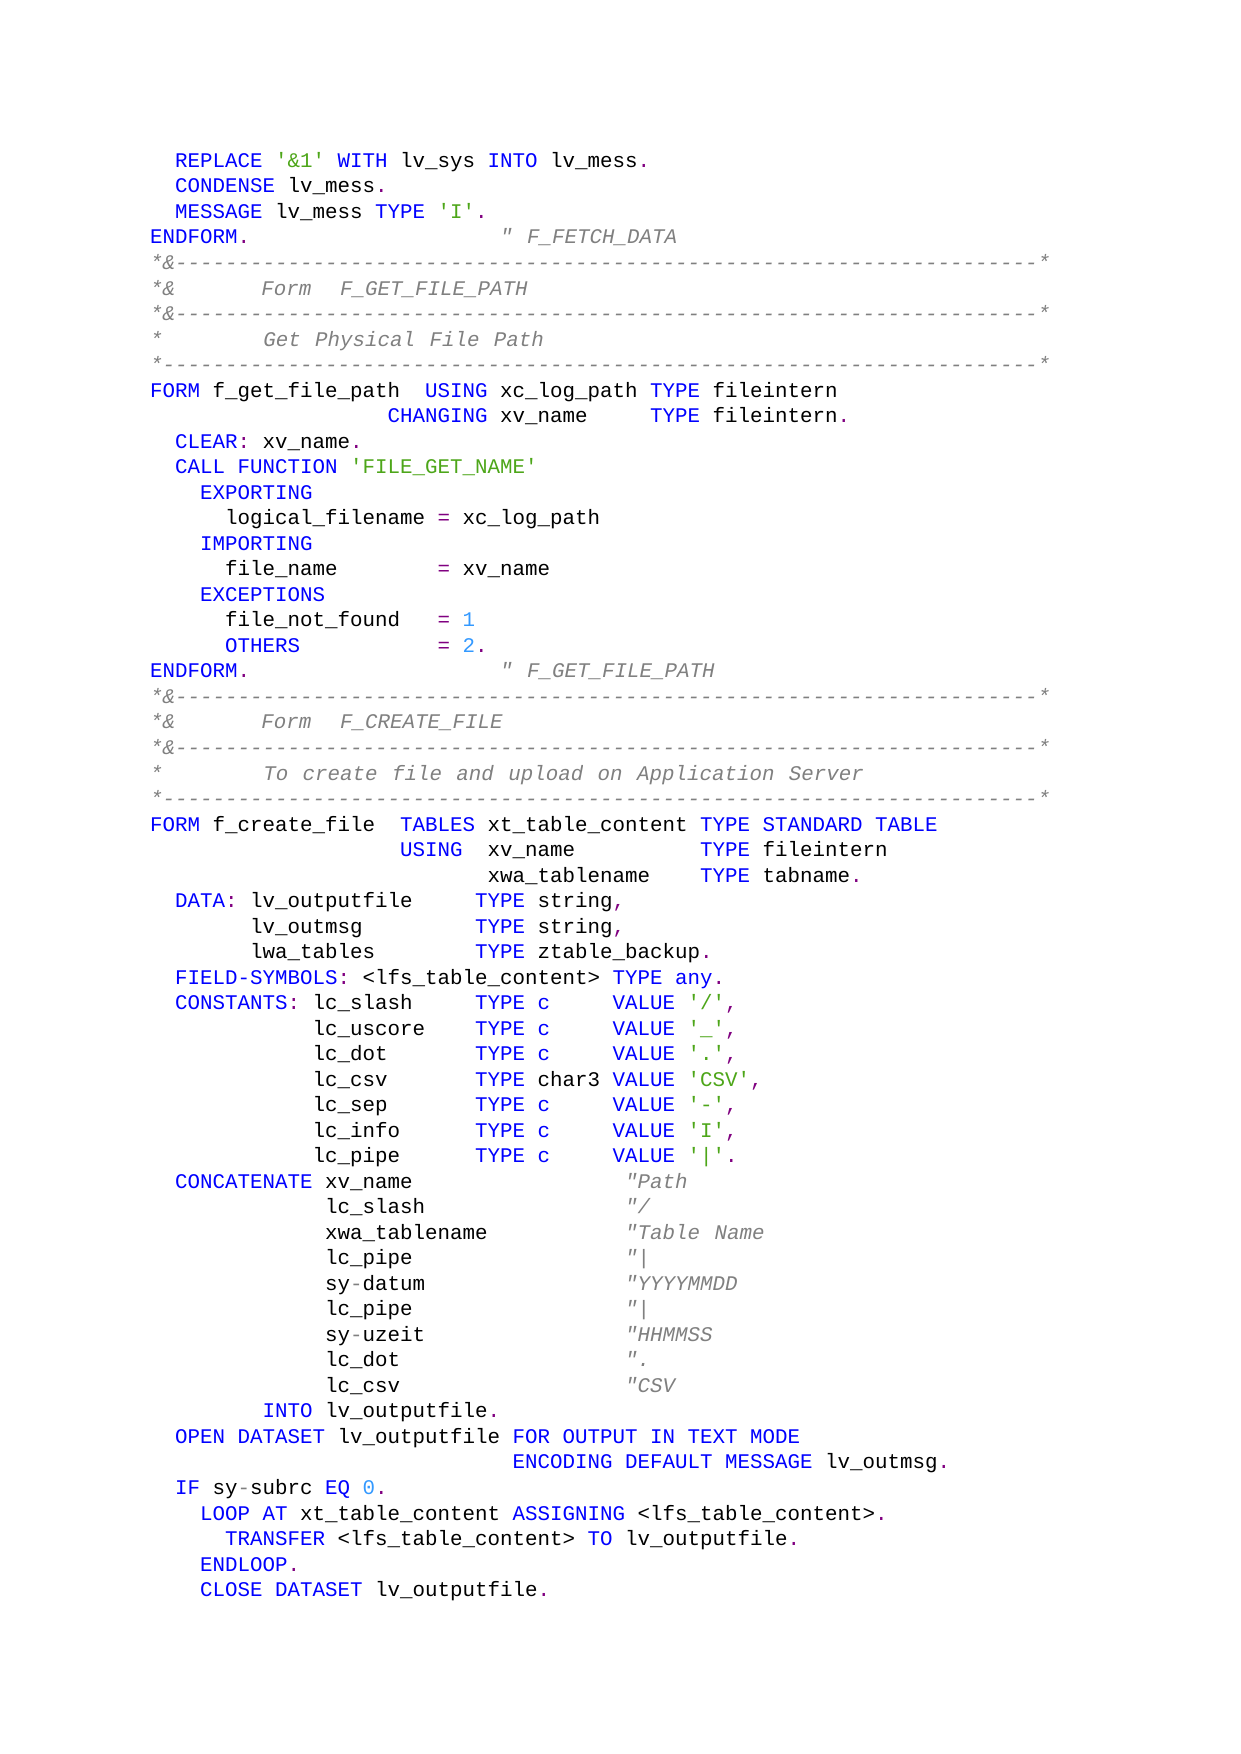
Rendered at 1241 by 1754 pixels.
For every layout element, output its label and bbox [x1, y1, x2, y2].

text [150, 150, 1090, 1603]
